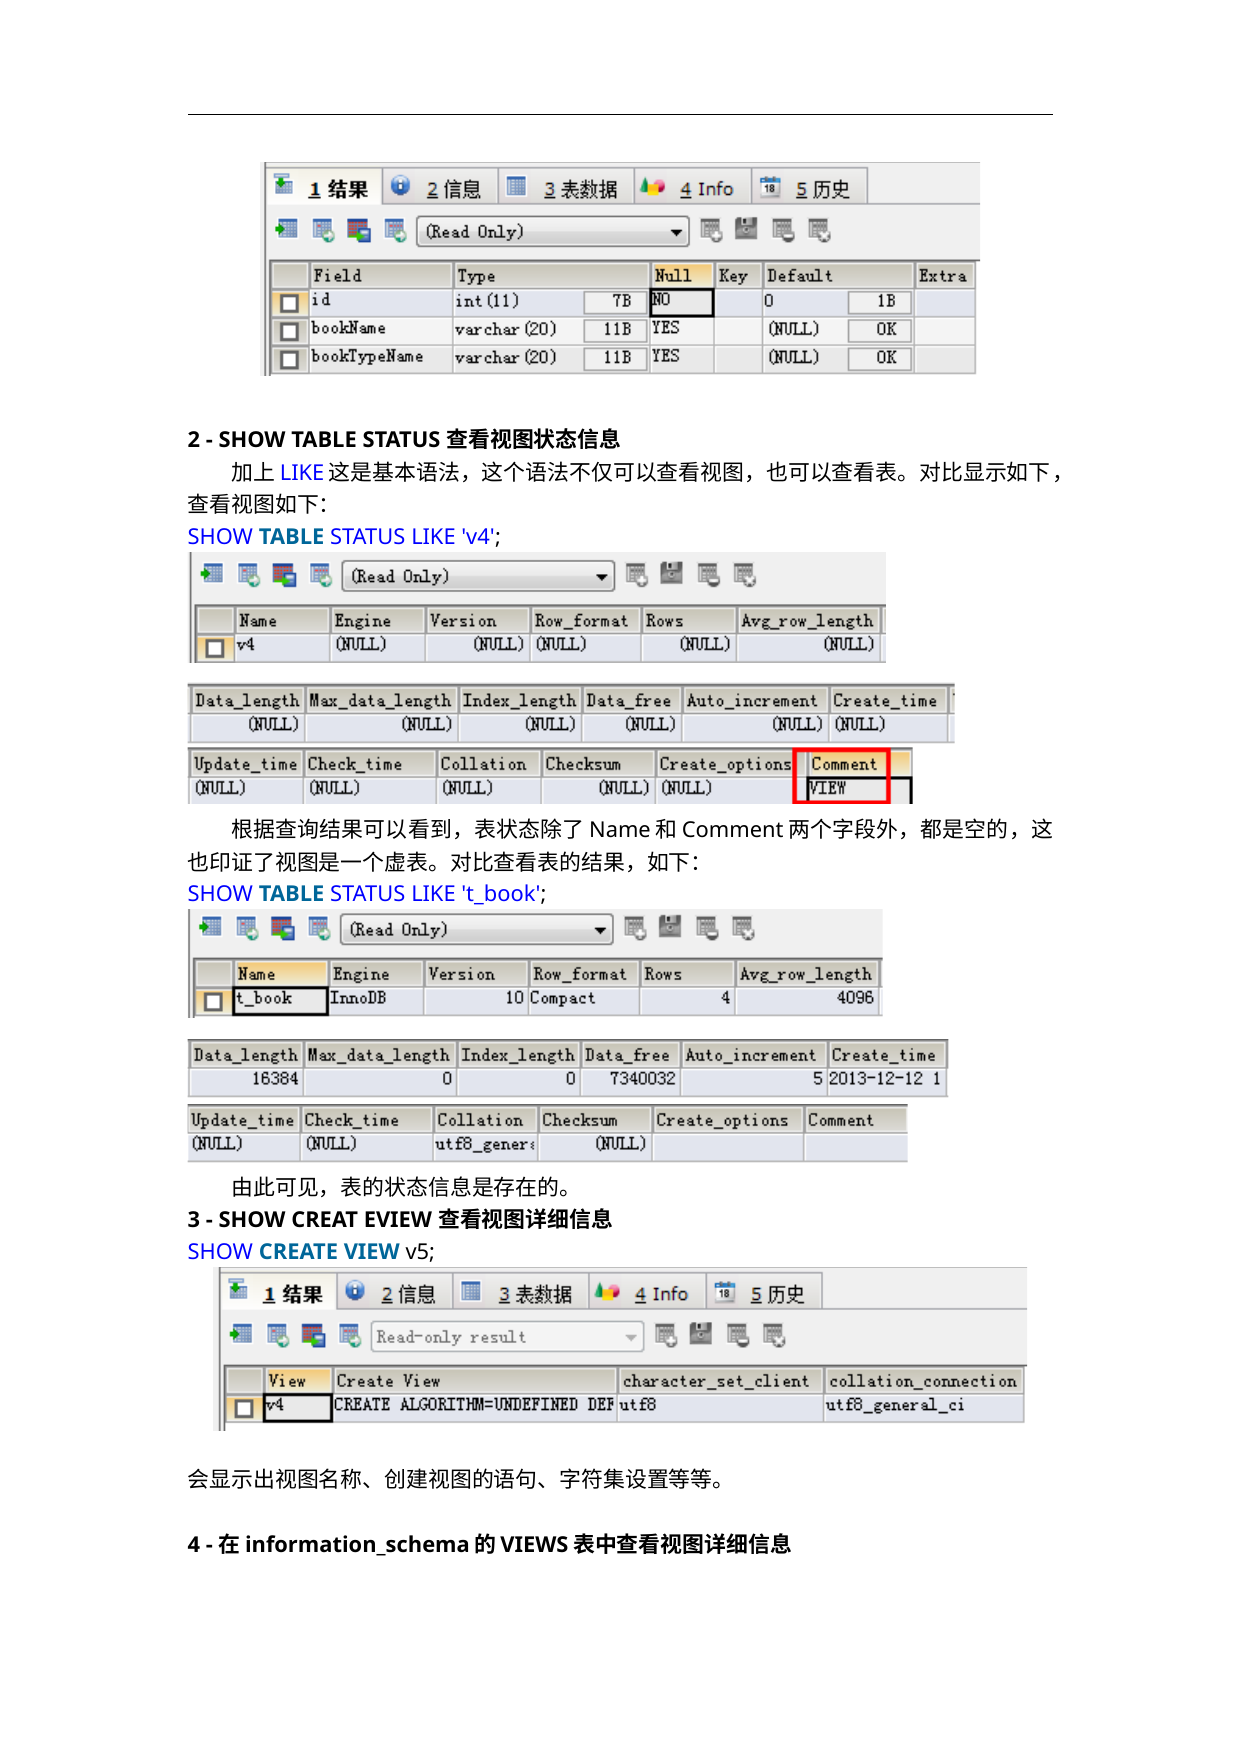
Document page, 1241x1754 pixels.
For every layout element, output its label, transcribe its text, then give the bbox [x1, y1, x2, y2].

picture [187, 1039, 949, 1099]
picture [187, 1104, 908, 1164]
text 2 - SHOW TABLE STATUS 查看视图状态信息 [187, 422, 1053, 454]
text 根据查询结果可以看到，表状态除了Name和Comment两个字段外，都是空的，这也印证了视图是一个虚表。对比查看表的结果，如下： [187, 812, 1053, 877]
picture [187, 682, 955, 745]
text 4 - 在information_schema的VIEWS表中查看视图详细信息 [187, 1527, 1053, 1559]
text 会显示出视图名称、创建视图的语句、字符集设置等等。 [187, 1462, 1053, 1494]
text 由此可见，表的状态信息是存在的。 [187, 1169, 1053, 1202]
text 3 - SHOW CREAT EVIEW 查看视图详细信息 [187, 1202, 1053, 1234]
picture [187, 747, 913, 804]
picture [213, 1267, 1028, 1431]
text SHOW TABLE STATUS LIKE 't_book'; [187, 877, 1053, 909]
text SHOW TABLE STATUS LIKE 'v4'; [187, 519, 1053, 552]
picture [187, 552, 886, 663]
text SHOW CREATE VIEW v5; [187, 1234, 1053, 1267]
picture [187, 909, 883, 1018]
text 加上LIKE这是基本语法，这个语法不仅可以查看视图，也可以查看表。对比显示如下，查看视图如下： [187, 454, 1053, 519]
picture [260, 162, 981, 376]
